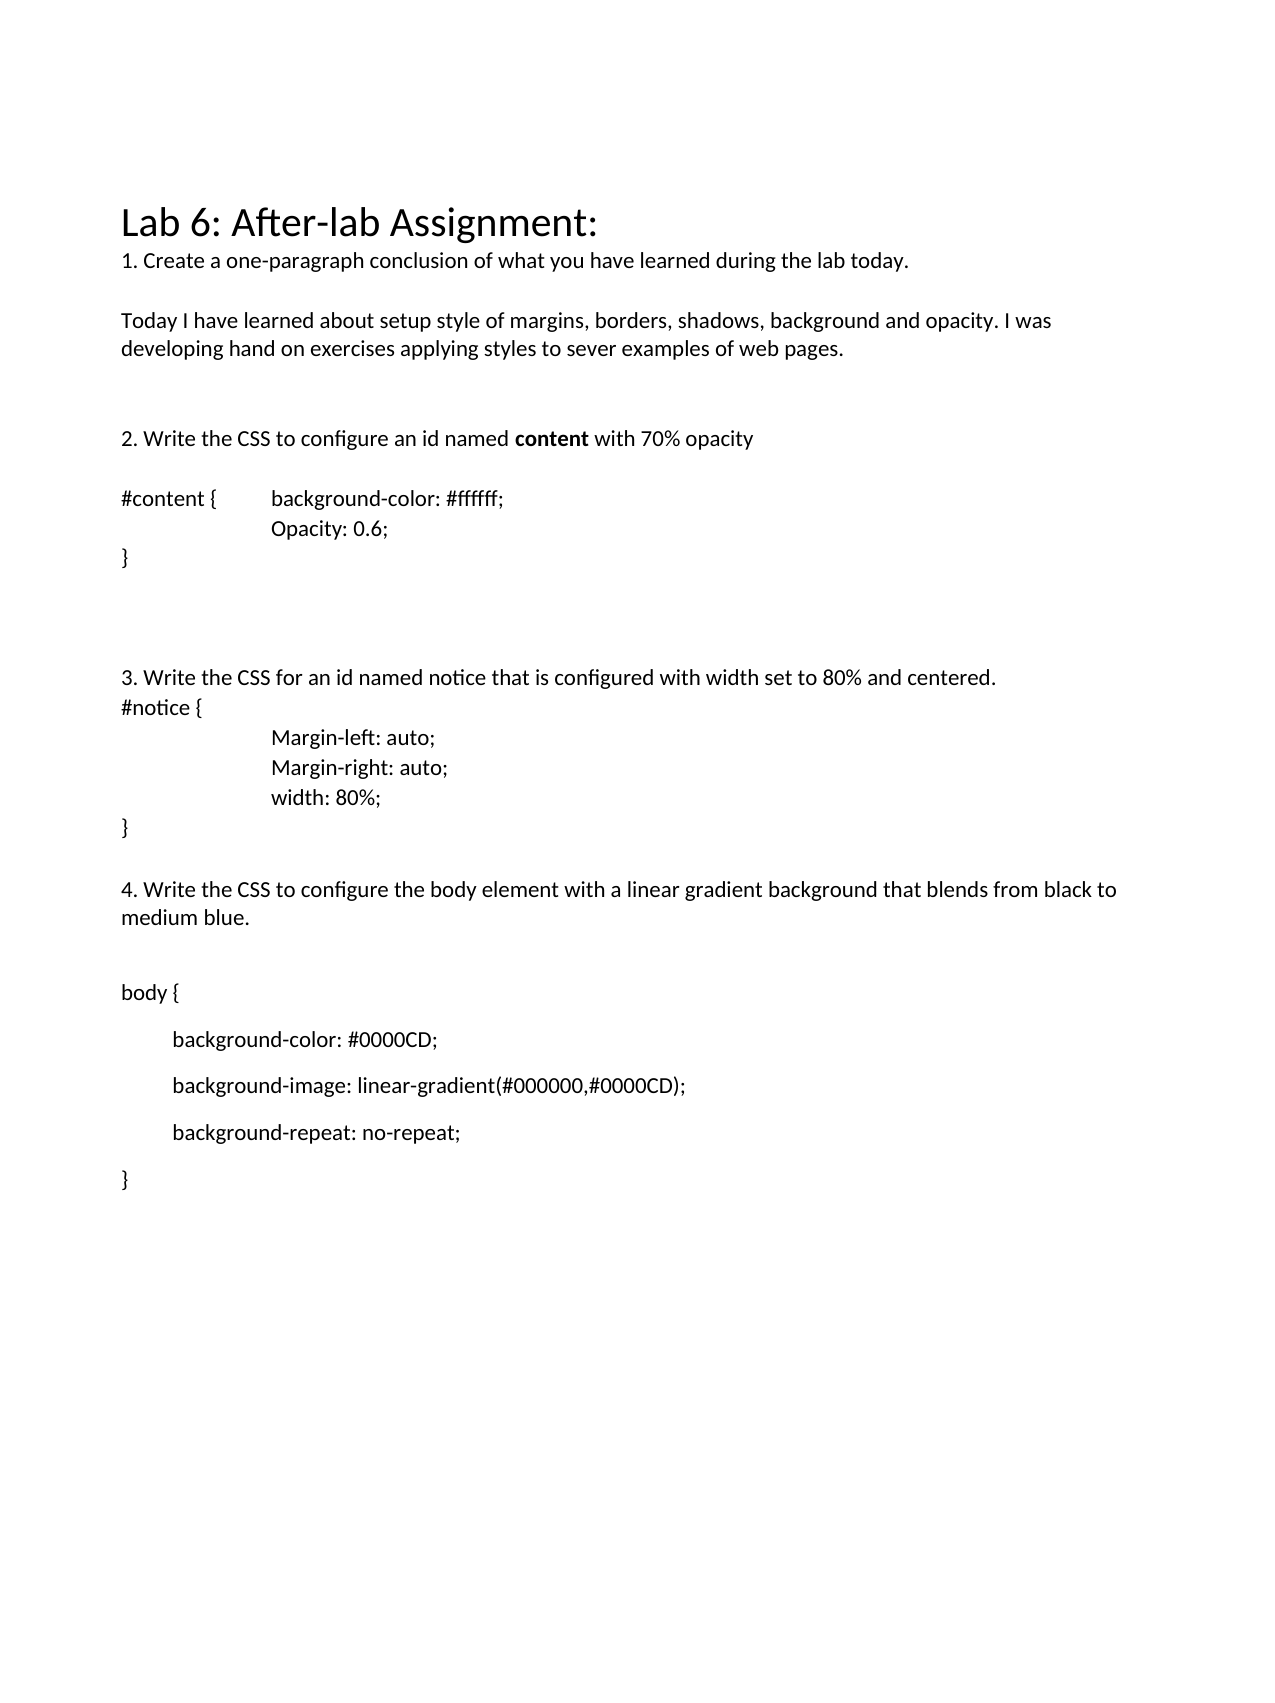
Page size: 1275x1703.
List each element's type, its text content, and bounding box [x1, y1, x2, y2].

text 2. Write the CSS to configure an id named content with 70% opacity [121, 424, 1154, 452]
text Today I have learned about setup style of margins, borders, shadows, background and opacity. I was developing hand on exercises applying styles to sever examples of web pages. [121, 306, 1154, 362]
text #notice { [121, 693, 1154, 721]
text 4. Write the CSS to configure the body element with a linear gradient background that blends from black to medium blue. [121, 875, 1154, 931]
text } [121, 1165, 1154, 1193]
text 1. Create a one-paragraph conclusion of what you have learned during the lab today. [121, 246, 1154, 274]
text } [121, 543, 1154, 572]
text background-color: #0000CD; [121, 1025, 1154, 1053]
text Margin-right: auto; [121, 753, 1154, 781]
text background-image: linear-gradient(#000000,#0000CD); [121, 1072, 1154, 1099]
text Opacity: 0.6; [121, 514, 1154, 542]
text body { [121, 978, 1154, 1006]
text Margin-left: auto; [121, 723, 1154, 751]
text background-repeat: no-repeat; [121, 1118, 1154, 1146]
text } [121, 813, 1154, 841]
text 3. Write the CSS for an id named notice that is configured with width set to 80% and centered. [121, 663, 1154, 691]
text Lab 6: After-lab Assignment: [121, 196, 1154, 246]
text width: 80%; [121, 783, 1154, 811]
text #content { background-color: #ffffff; [121, 484, 1154, 512]
